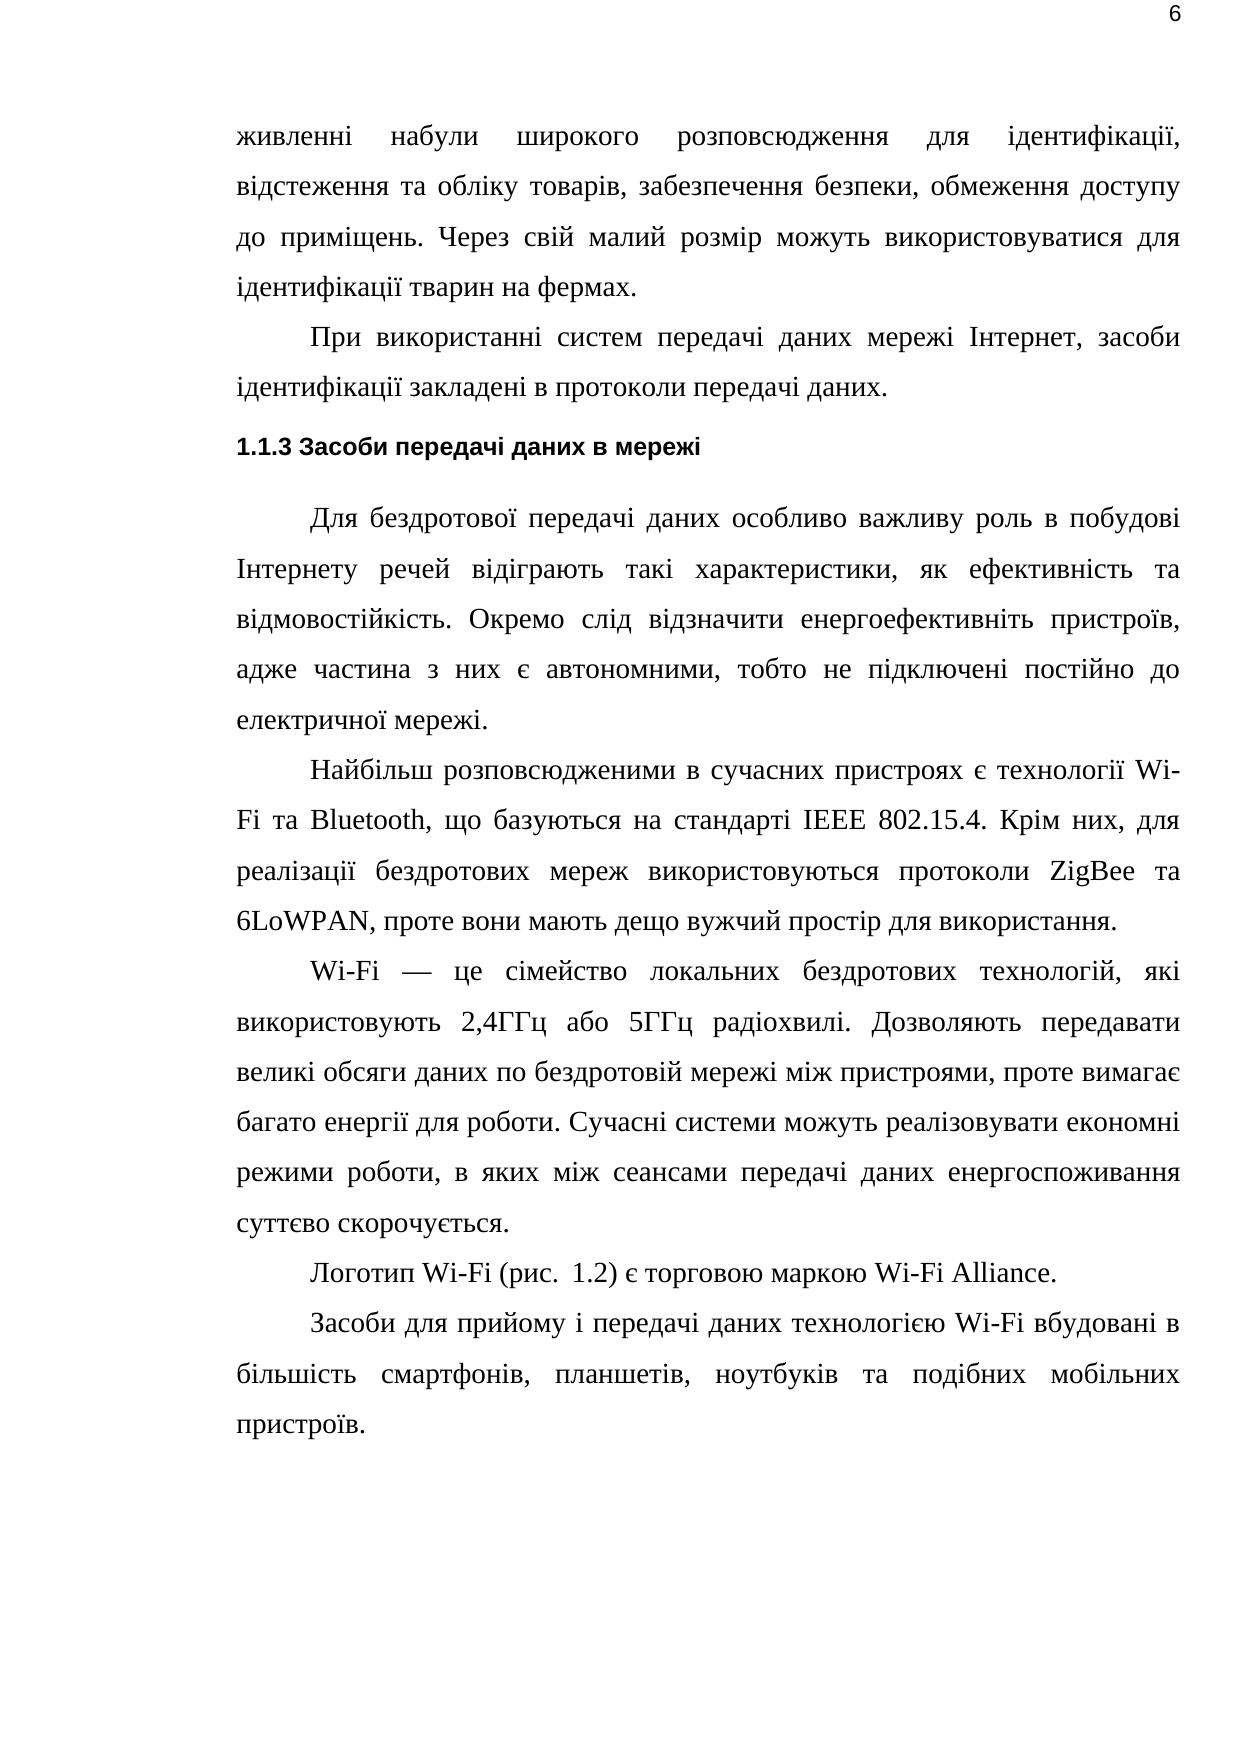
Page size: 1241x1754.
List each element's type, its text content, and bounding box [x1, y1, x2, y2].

text Для бездротової передачі даних особливо важливу роль в побудові Інтернету речей відіграють такі характеристики, як ефективність та відмовостійкість. Окремо слід відзначити енергоефективніть пристроїв, адже частина з них є автономними, тобто не підключені постійно до електричної мережі. [236, 501, 1181, 735]
text Засоби для прийому і передачі даних технологією Wi-Fi вбудовані в більшість смартфонів, планшетів, ноутбуків та подібних мобільних пристроїв. [236, 1306, 1181, 1440]
text Найбільш розповсюдженими в сучасних пристроях є технології Wi-Fi та Bluetooth, що базуються на стандарті IEEE 802.15.4. Крім них, для реалізації бездротових мереж використовуються протоколи ZigBee та 6LoWPAN, проте вони мають дещо вужчий простір для використання. [236, 752, 1181, 937]
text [236, 118, 1181, 302]
text Логотип Wi-Fi (рис. 1.2) є торговою маркою Wi-Fi Alliance. [236, 1255, 1181, 1289]
text При використанні систем передачі даних мережі Інтернет, засоби ідентифікації закладені в протоколи передачі даних. [236, 319, 1181, 403]
text Wi-Fi — це сімейство локальних бездротових технологій, які використовують 2,4ГГц або 5ГГц радіохвилі. Дозволяють передавати великі обсяги даних по бездротовій мережі між пристроями, проте вимагає багато енергії для роботи. Сучасні системи можуть реалізовувати економні режими роботи, в яких між сеансами передачі даних енергоспоживання суттєво скорочується. [236, 953, 1181, 1238]
subtitle 1.1.3 Засоби передачі даних в мережі [236, 432, 1181, 461]
